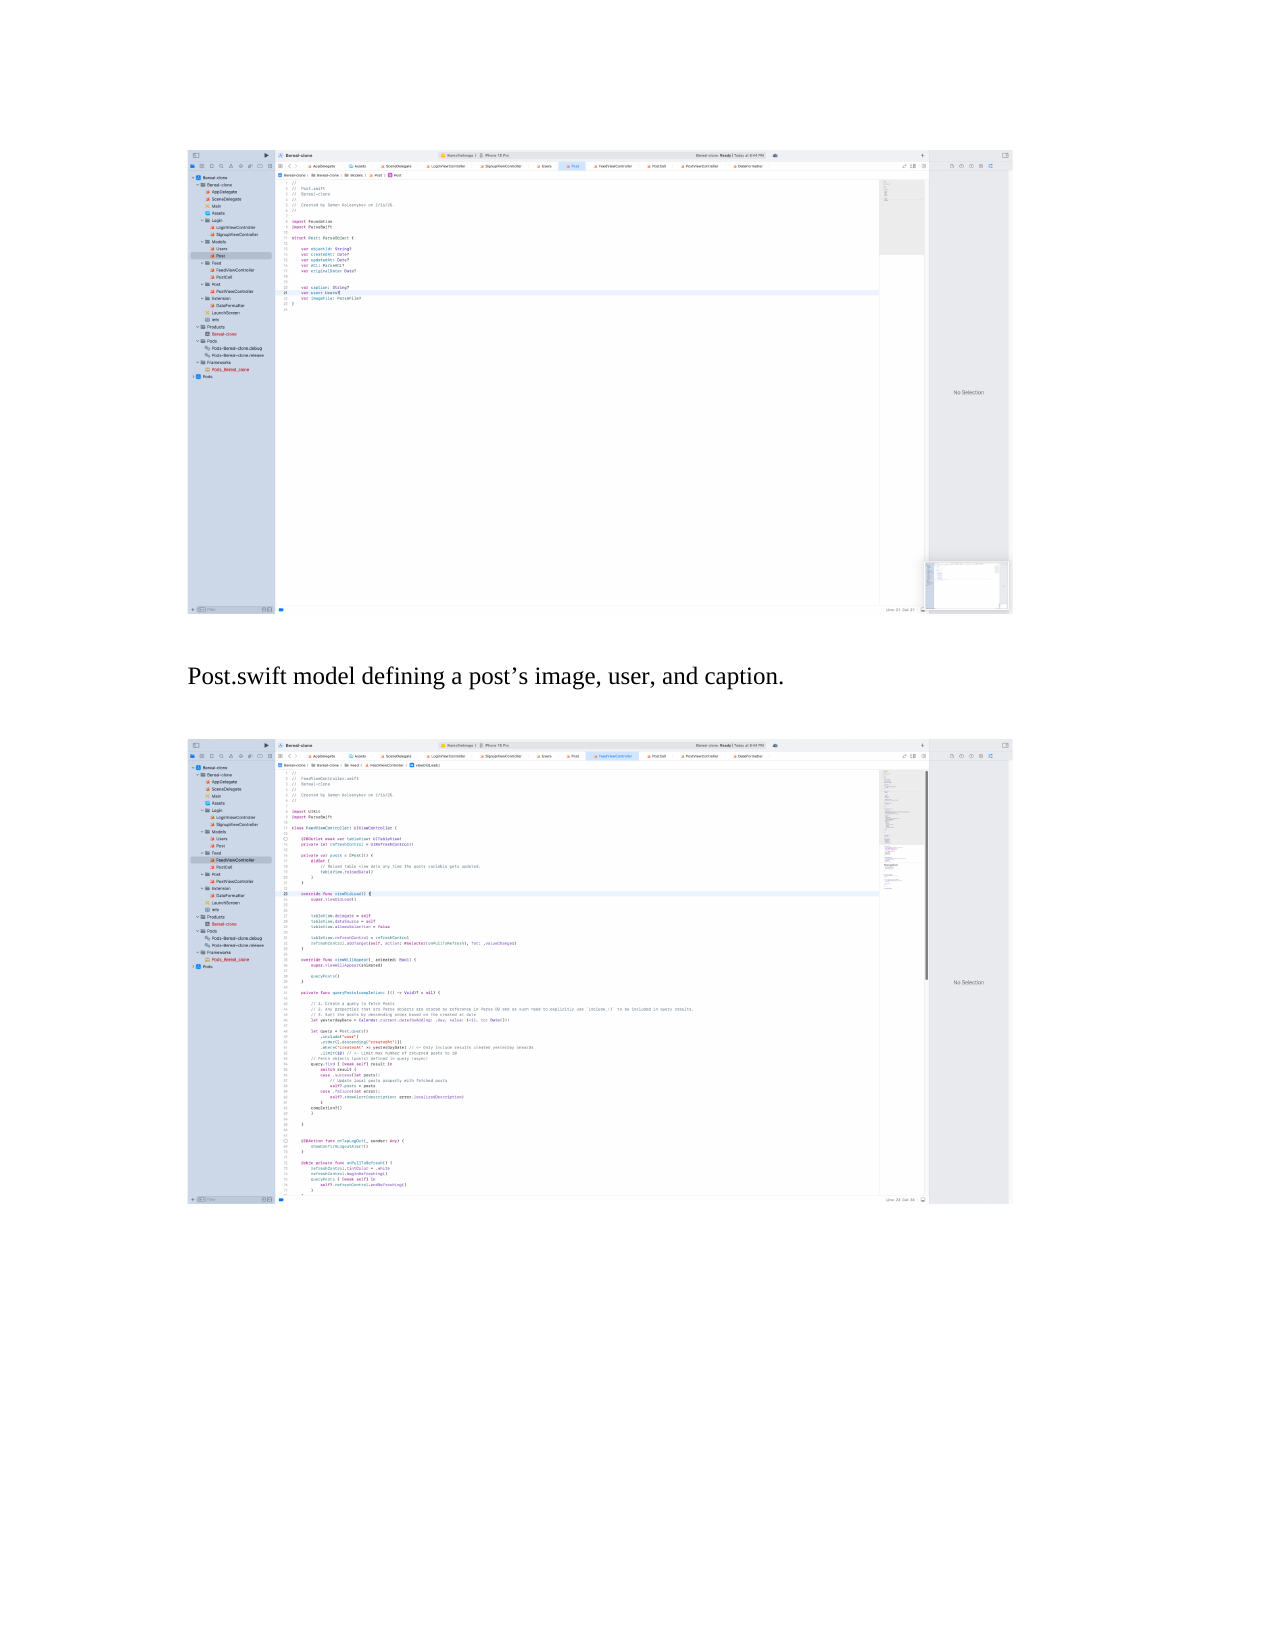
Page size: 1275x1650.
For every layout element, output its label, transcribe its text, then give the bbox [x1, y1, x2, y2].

picture [187, 150, 1013, 614]
picture [187, 739, 1013, 1204]
text Post.swift model defining a post’s image, user, and caption. [187, 661, 1087, 690]
